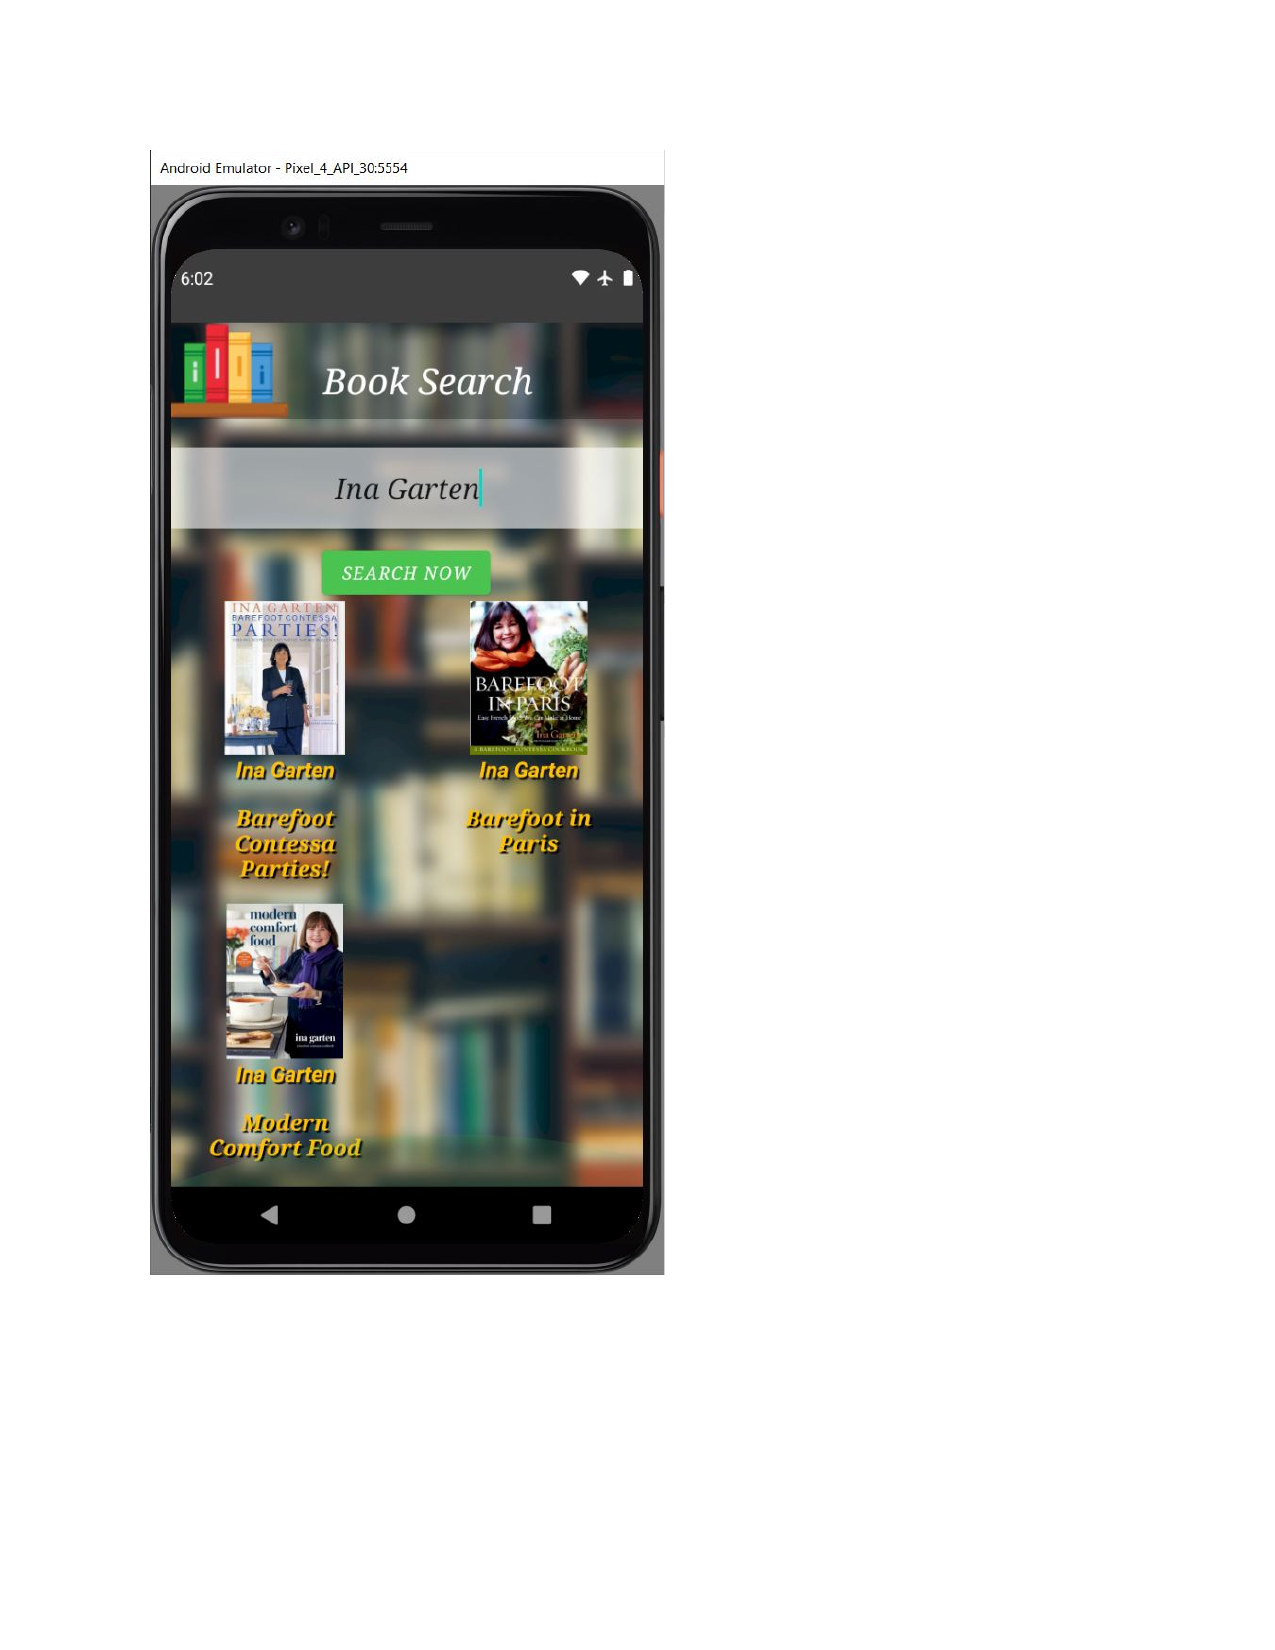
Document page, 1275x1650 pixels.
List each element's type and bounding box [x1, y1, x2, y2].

picture [150, 150, 665, 1275]
